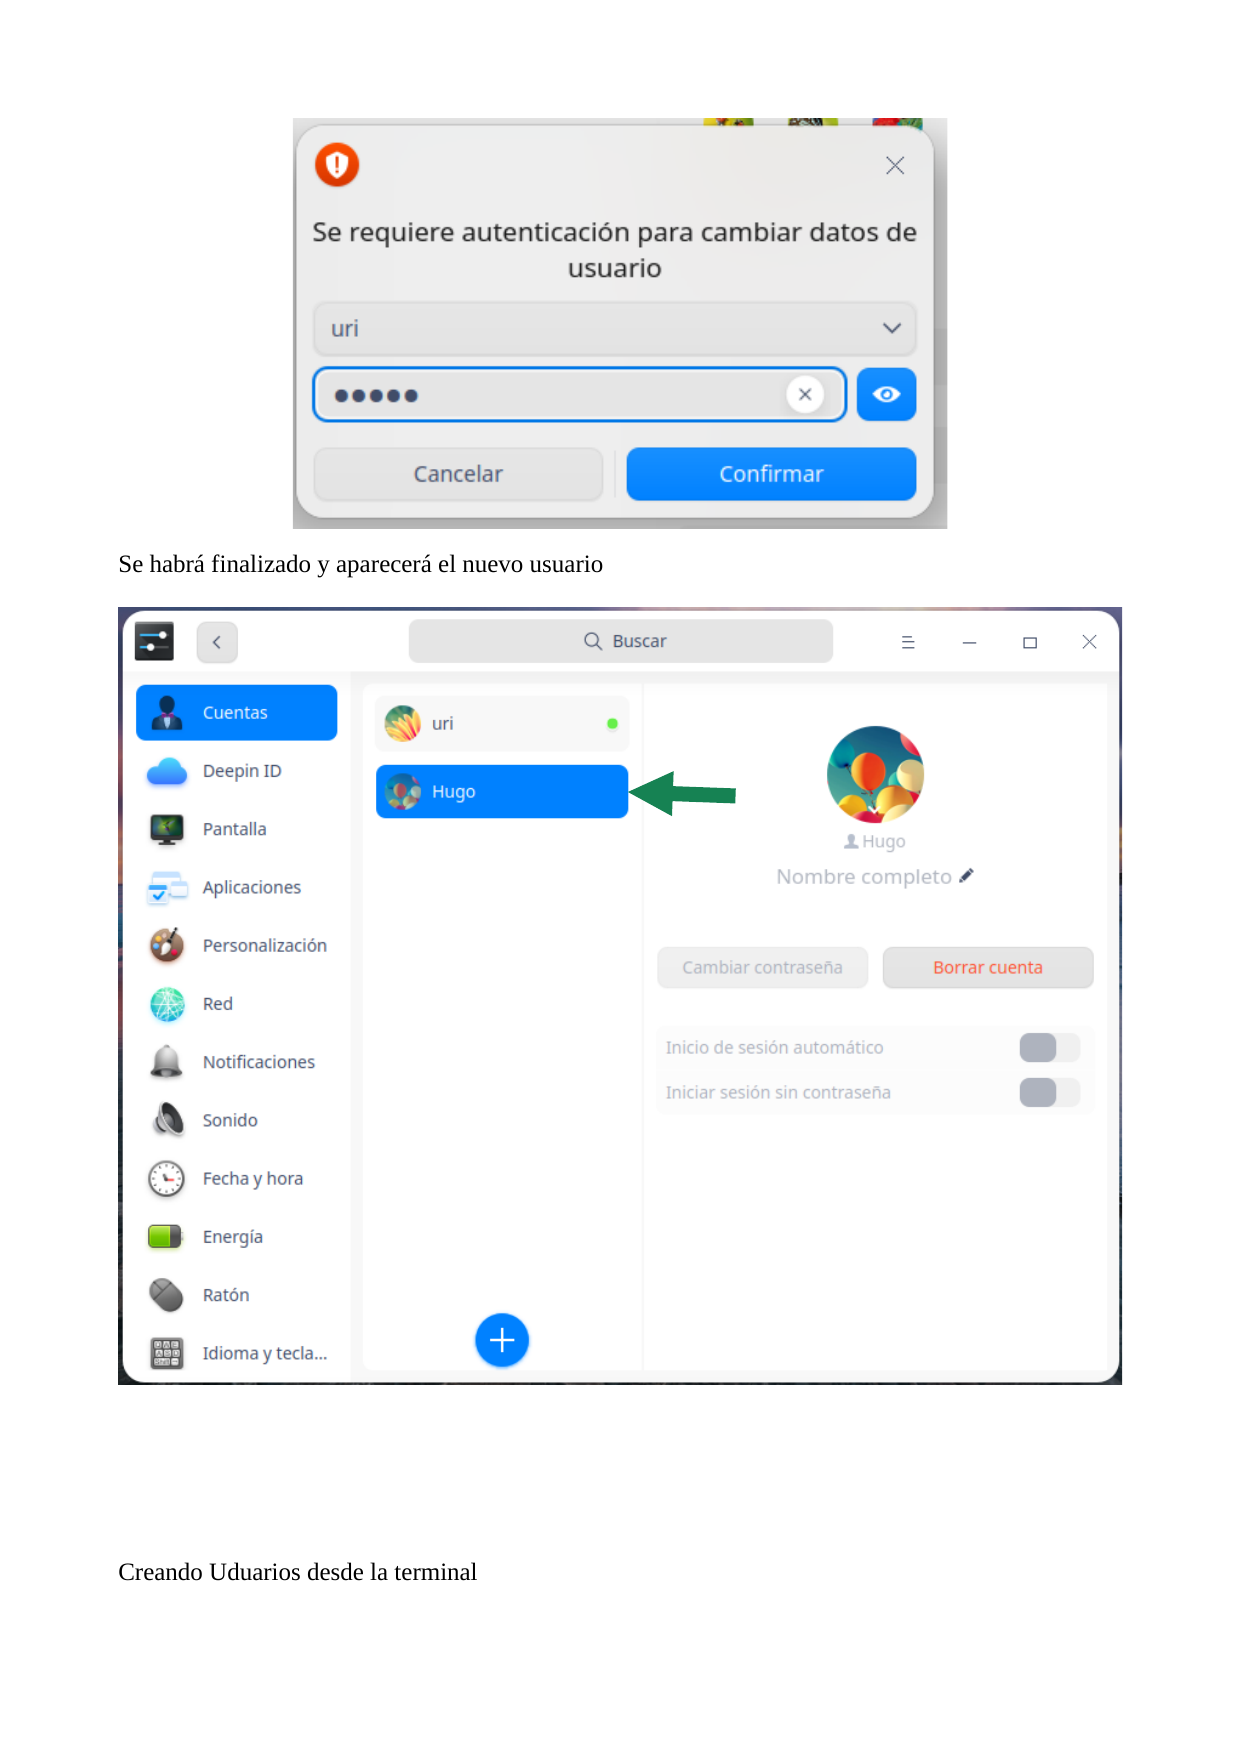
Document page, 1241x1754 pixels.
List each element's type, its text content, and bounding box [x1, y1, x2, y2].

text Se habrá finalizado y aparecerá el nuevo usuario [118, 549, 1122, 578]
text Creando Uduarios desde la terminal [118, 1557, 1122, 1586]
picture [292, 118, 948, 529]
picture [118, 607, 1123, 1385]
